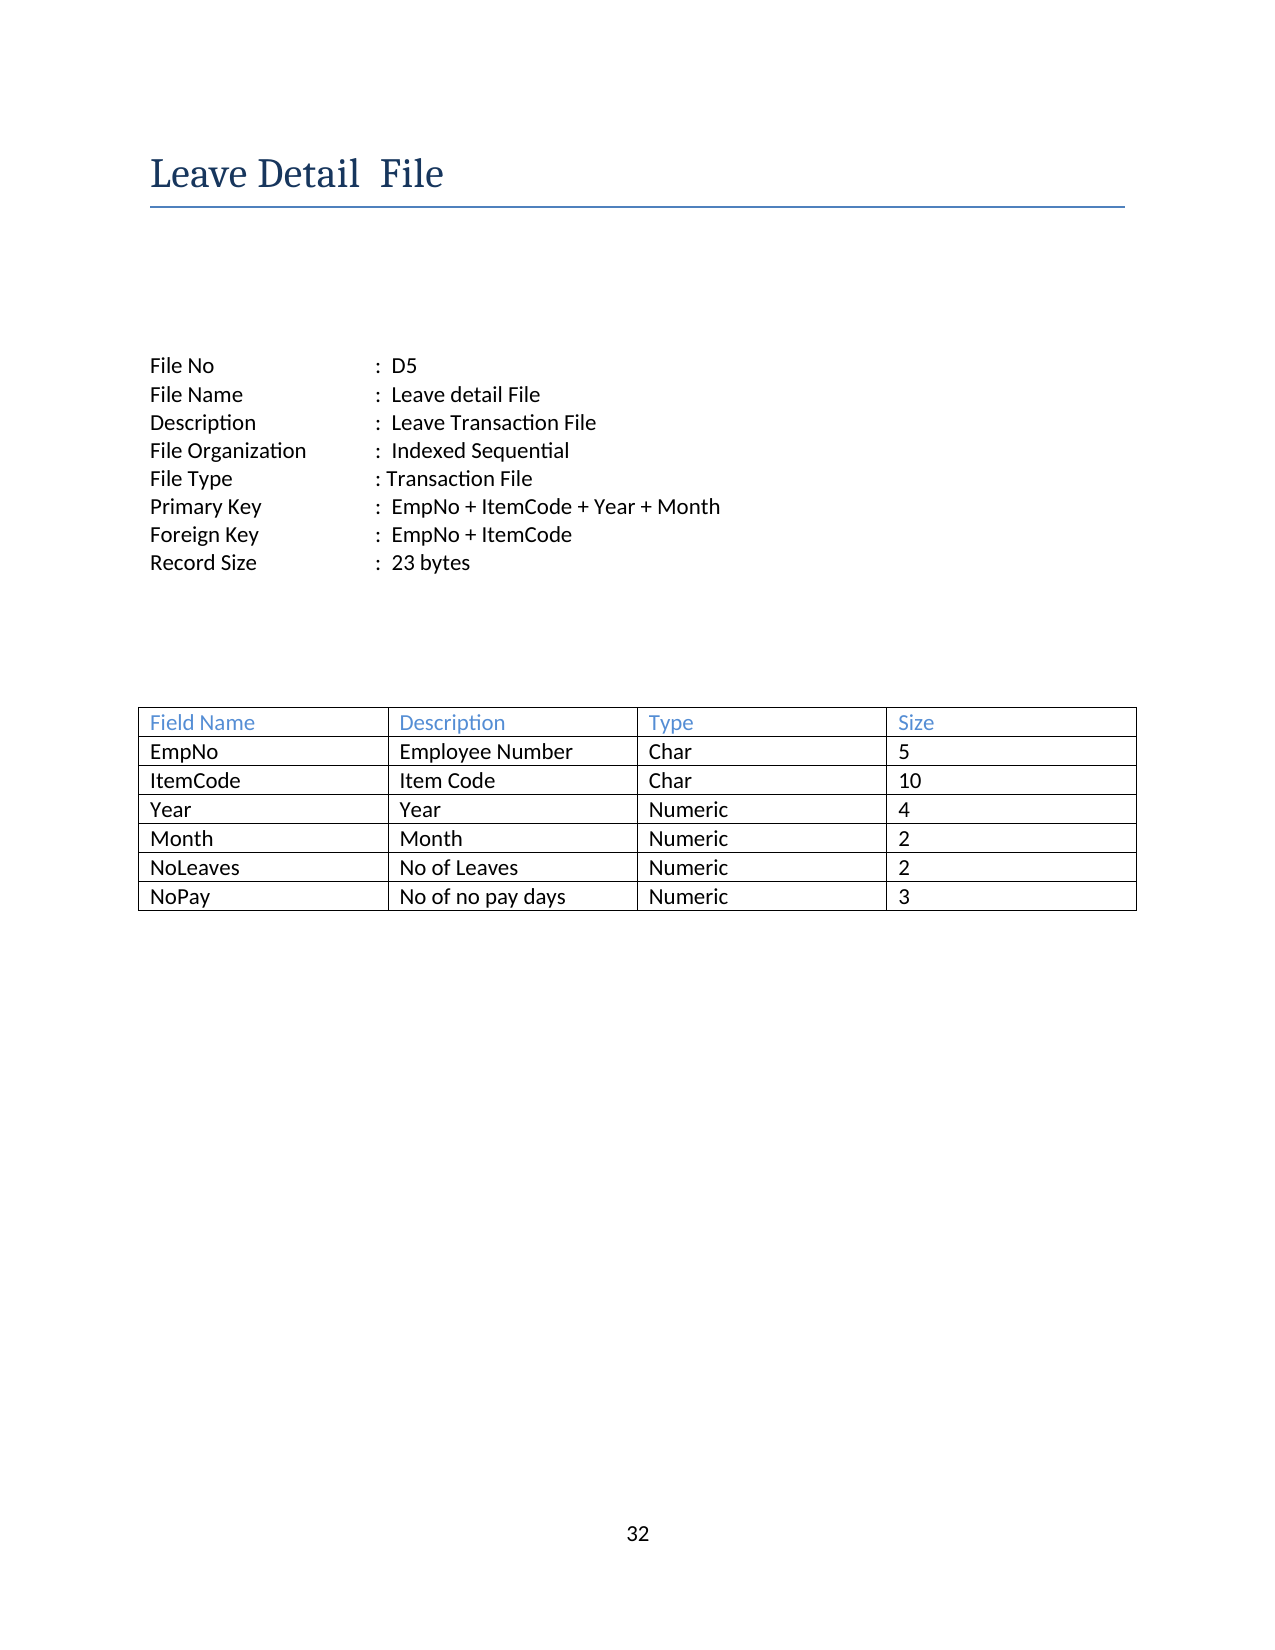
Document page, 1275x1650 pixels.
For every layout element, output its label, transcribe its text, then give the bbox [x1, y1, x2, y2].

table_cell Char [638, 766, 886, 794]
text File Name : Leave detail File [150, 380, 1125, 408]
table_header Type [638, 708, 886, 736]
table_header Field Name [139, 708, 388, 736]
table_cell Month [389, 824, 637, 852]
table_cell Year [139, 795, 388, 823]
table_cell 3 [887, 882, 1136, 910]
table_cell Numeric [638, 853, 886, 881]
table_cell 5 [887, 737, 1136, 765]
title Leave Detail File [150, 150, 1125, 206]
text File Type : Transaction File [150, 464, 1125, 492]
table_cell 4 [887, 795, 1136, 823]
table_cell ItemCode [139, 766, 388, 794]
table_cell Item Code [389, 766, 637, 794]
table_cell 10 [887, 766, 1136, 794]
table_cell Numeric [638, 795, 886, 823]
text Record Size : 23 bytes [150, 548, 1125, 576]
table_cell Char [638, 737, 886, 765]
table_header Description [389, 708, 637, 736]
table_cell EmpNo [139, 737, 388, 765]
text Foreign Key : EmpNo + ItemCode [150, 520, 1125, 548]
table_cell Numeric [638, 824, 886, 852]
table_cell 2 [887, 824, 1136, 852]
table_cell No of no pay days [389, 882, 637, 910]
table_header Size [887, 708, 1136, 736]
text File Organization : Indexed Sequential [150, 436, 1125, 464]
table_cell Employee Number [389, 737, 637, 765]
text File No : D5 [150, 352, 1125, 380]
table_cell No of Leaves [389, 853, 637, 881]
table_cell Month [139, 824, 388, 852]
text Description : Leave Transaction File [150, 408, 1125, 436]
table_cell 2 [887, 853, 1136, 881]
table_cell Numeric [638, 882, 886, 910]
table_cell Year [389, 795, 637, 823]
text Primary Key : EmpNo + ItemCode + Year + Month [150, 492, 1125, 520]
table_cell NoLeaves [139, 853, 388, 881]
table_cell NoPay [139, 882, 388, 910]
